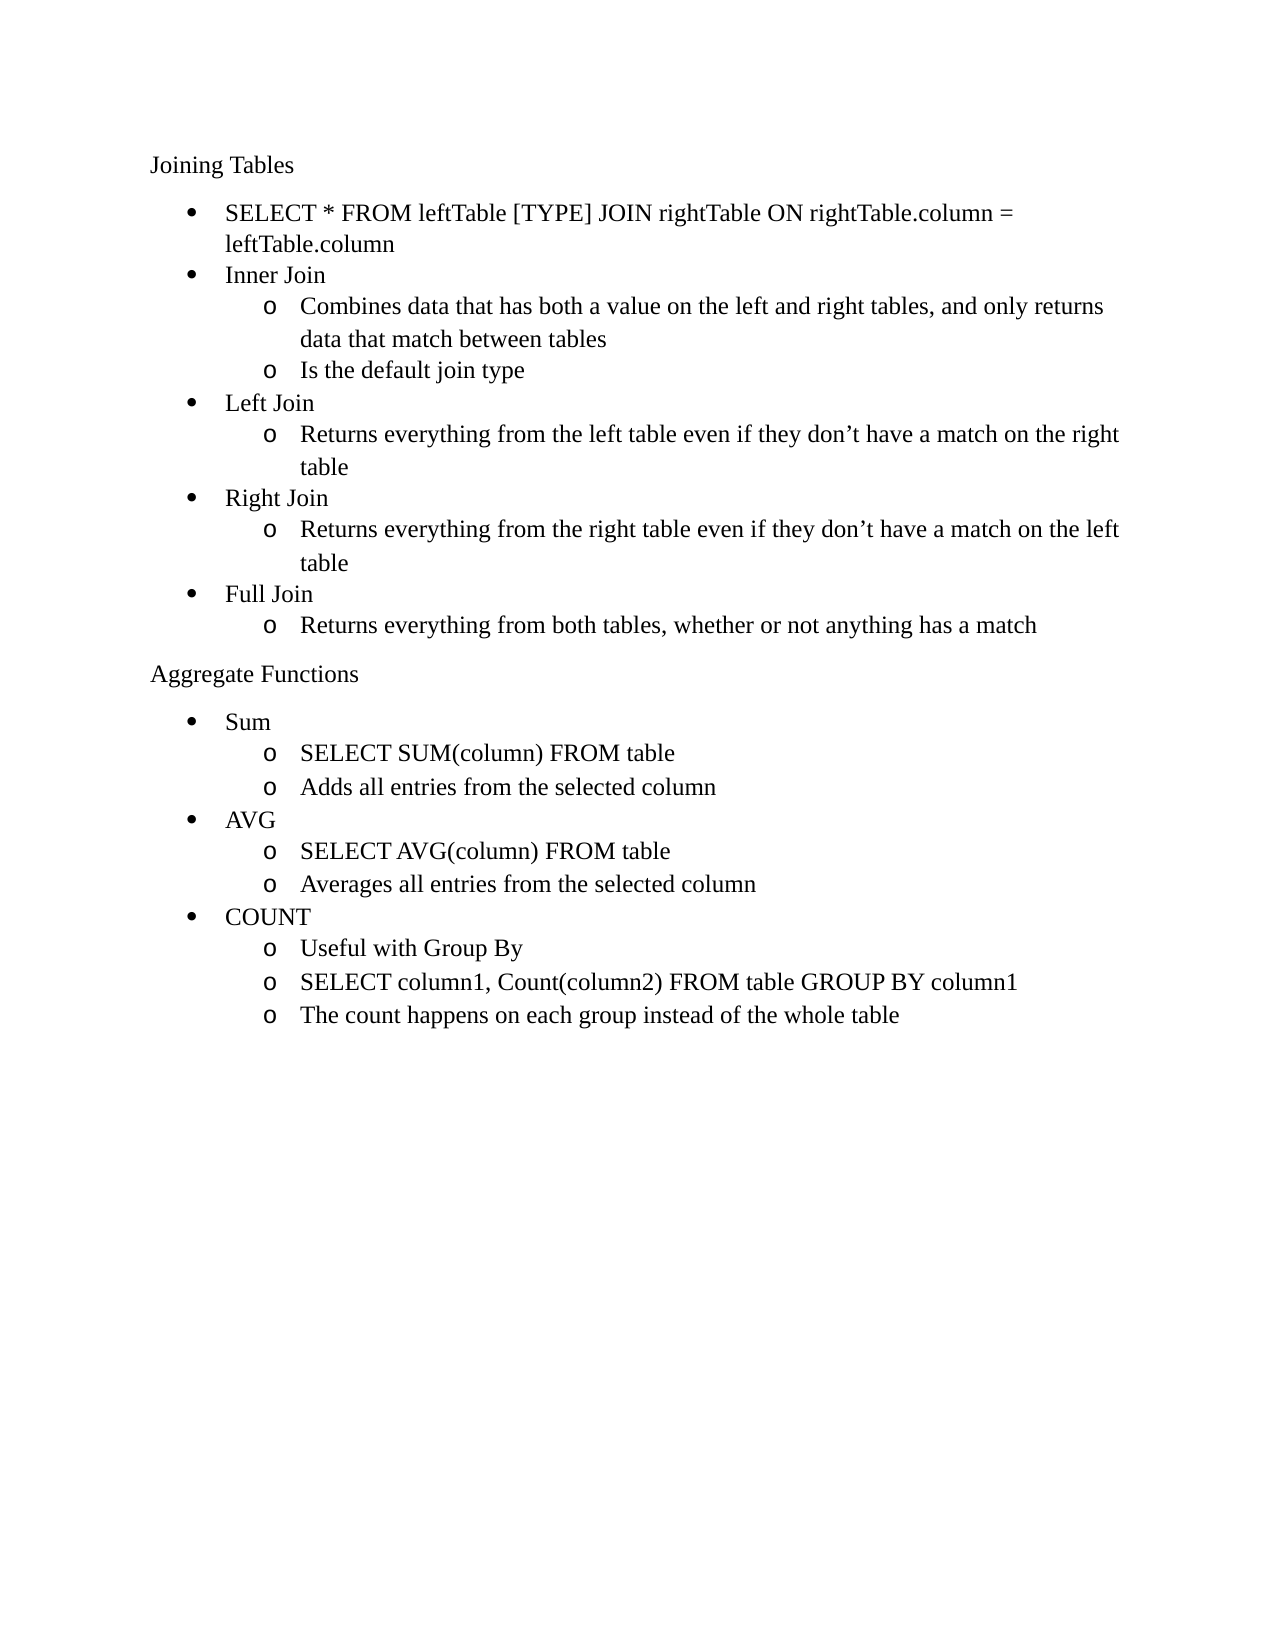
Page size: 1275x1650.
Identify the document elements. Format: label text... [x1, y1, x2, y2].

list COUNT [187, 902, 1125, 931]
text Joining Tables [150, 150, 1125, 179]
list Inner Join [187, 260, 1125, 288]
list SELECT column1, Count(column2) FROM table GROUP BY column1 [262, 967, 1125, 997]
list Useful with Group By [262, 933, 1125, 964]
text Aggregate Functions [150, 659, 1125, 688]
list Averages all entries from the selected column [262, 869, 1125, 900]
list Combines data that has both a value on the left and right tables, and only returns data that match between tables [262, 291, 1125, 353]
list The count happens on each group instead of the whole table [262, 1000, 1125, 1031]
list Is the default join type [262, 355, 1125, 386]
list Returns everything from both tables, whether or not anything has a match [262, 610, 1125, 641]
list SELECT SUM(column) FROM table [262, 738, 1125, 769]
list Returns everything from the left table even if they don’t have a match on the right table [262, 419, 1125, 481]
list AVG [187, 805, 1125, 833]
list Sum [187, 707, 1125, 736]
list SELECT * FROM leftTable [TYPE] JOIN rightTable ON rightTable.column = leftTable.column [187, 198, 1125, 257]
list Full Join [187, 579, 1125, 607]
list Returns everything from the right table even if they don’t have a match on the left table [262, 514, 1125, 576]
list Adds all entries from the selected column [262, 772, 1125, 802]
list Left Join [187, 388, 1125, 417]
list SELECT AVG(column) FROM table [262, 836, 1125, 867]
list Right Join [187, 483, 1125, 512]
